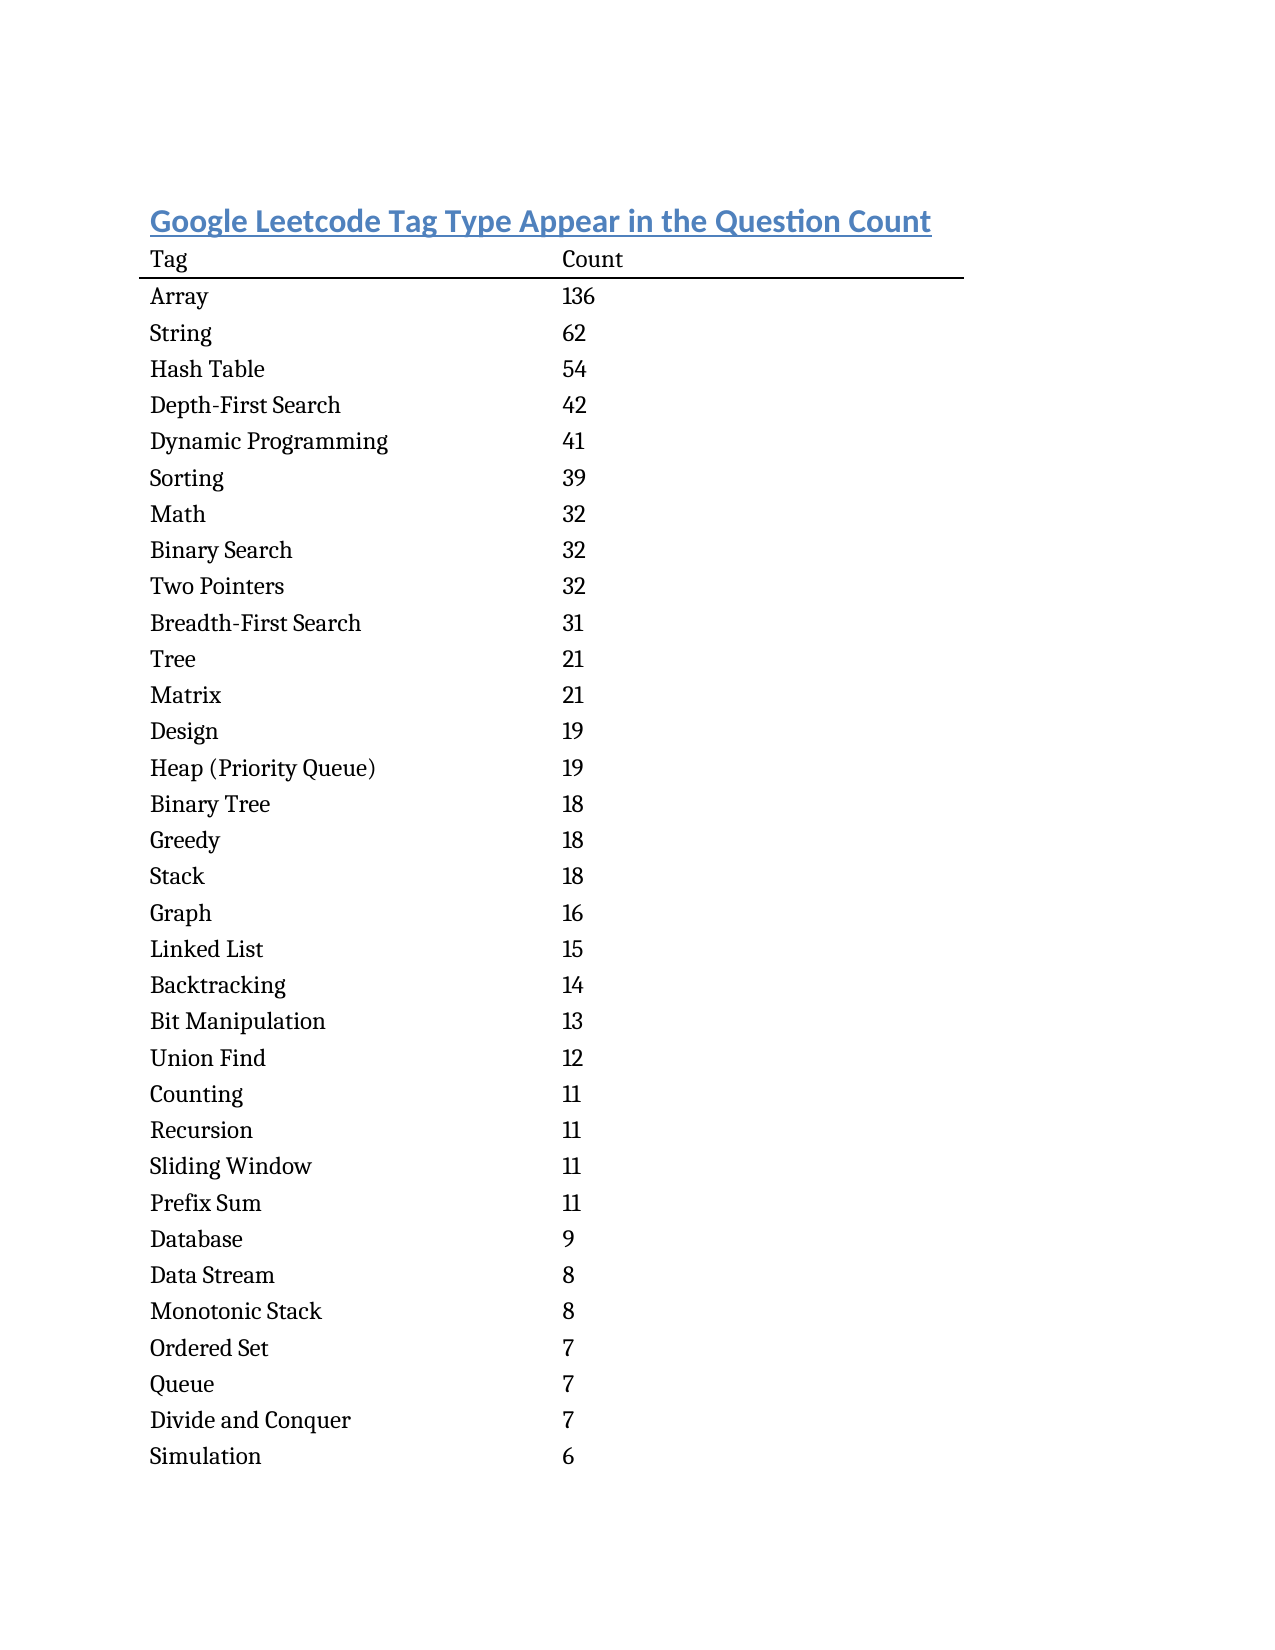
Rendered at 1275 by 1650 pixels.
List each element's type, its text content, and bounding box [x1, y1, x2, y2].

table_cell 11 [551, 1076, 964, 1112]
table_cell 13 [551, 1004, 964, 1040]
table_cell 11 [551, 1185, 964, 1221]
table_cell Tree [139, 641, 551, 677]
table_cell Prefix Sum [139, 1185, 551, 1221]
table_cell Database [139, 1221, 551, 1257]
table_cell String [139, 315, 551, 351]
table_cell 18 [551, 786, 964, 822]
table_cell 8 [551, 1257, 964, 1293]
table_cell Bit Manipulation [139, 1004, 551, 1040]
table_cell Simulation [139, 1439, 551, 1475]
table_cell Math [139, 496, 551, 532]
table_cell 7 [551, 1330, 964, 1366]
table_cell 39 [551, 460, 964, 496]
table_cell 12 [551, 1040, 964, 1076]
table_cell Union Find [139, 1040, 551, 1076]
table_cell 19 [551, 750, 964, 786]
table_cell Data Stream [139, 1257, 551, 1293]
table_cell 7 [551, 1402, 964, 1438]
table_cell Array [139, 279, 551, 315]
table_cell 31 [551, 605, 964, 641]
table_cell 32 [551, 496, 964, 532]
table_cell 14 [551, 967, 964, 1003]
table_cell 42 [551, 387, 964, 423]
table_cell 11 [551, 1149, 964, 1185]
table_cell Recursion [139, 1112, 551, 1148]
table_header Count [551, 241, 964, 277]
table_cell Matrix [139, 677, 551, 713]
table_cell 6 [551, 1439, 964, 1475]
table_cell Design [139, 714, 551, 750]
table_cell 11 [551, 1112, 964, 1148]
table_cell Sliding Window [139, 1149, 551, 1185]
table_cell 41 [551, 424, 964, 460]
table_cell 21 [551, 641, 964, 677]
table_cell 16 [551, 895, 964, 931]
table_cell Stack [139, 859, 551, 895]
table_cell Two Pointers [139, 569, 551, 605]
table_cell Dynamic Programming [139, 424, 551, 460]
table_cell 9 [551, 1221, 964, 1257]
table_header Tag [139, 241, 551, 277]
table_cell Divide and Conquer [139, 1402, 551, 1438]
table_cell 15 [551, 931, 964, 967]
table_cell 62 [551, 315, 964, 351]
table_cell 18 [551, 859, 964, 895]
table_cell Backtracking [139, 967, 551, 1003]
table_cell Binary Tree [139, 786, 551, 822]
table_cell 18 [551, 822, 964, 858]
table_cell Hash Table [139, 351, 551, 387]
table_cell Counting [139, 1076, 551, 1112]
table_cell Heap (Priority Queue) [139, 750, 551, 786]
table_cell Monotonic Stack [139, 1294, 551, 1330]
table_cell Sorting [139, 460, 551, 496]
table_cell Queue [139, 1366, 551, 1402]
table_cell Breadth-First Search [139, 605, 551, 641]
table_cell 136 [551, 279, 964, 315]
table_cell Binary Search [139, 532, 551, 568]
table_cell 7 [551, 1366, 964, 1402]
table_cell 19 [551, 714, 964, 750]
table_cell Depth-First Search [139, 387, 551, 423]
table_cell 32 [551, 569, 964, 605]
table_cell Graph [139, 895, 551, 931]
table_cell Greedy [139, 822, 551, 858]
table_cell 54 [551, 351, 964, 387]
table_cell Ordered Set [139, 1330, 551, 1366]
table_cell 21 [551, 677, 964, 713]
table_cell 32 [551, 532, 964, 568]
table_cell 8 [551, 1294, 964, 1330]
table_cell Linked List [139, 931, 551, 967]
subtitle Google Leetcode Tag Type Appear in the Question Count [150, 200, 1125, 241]
